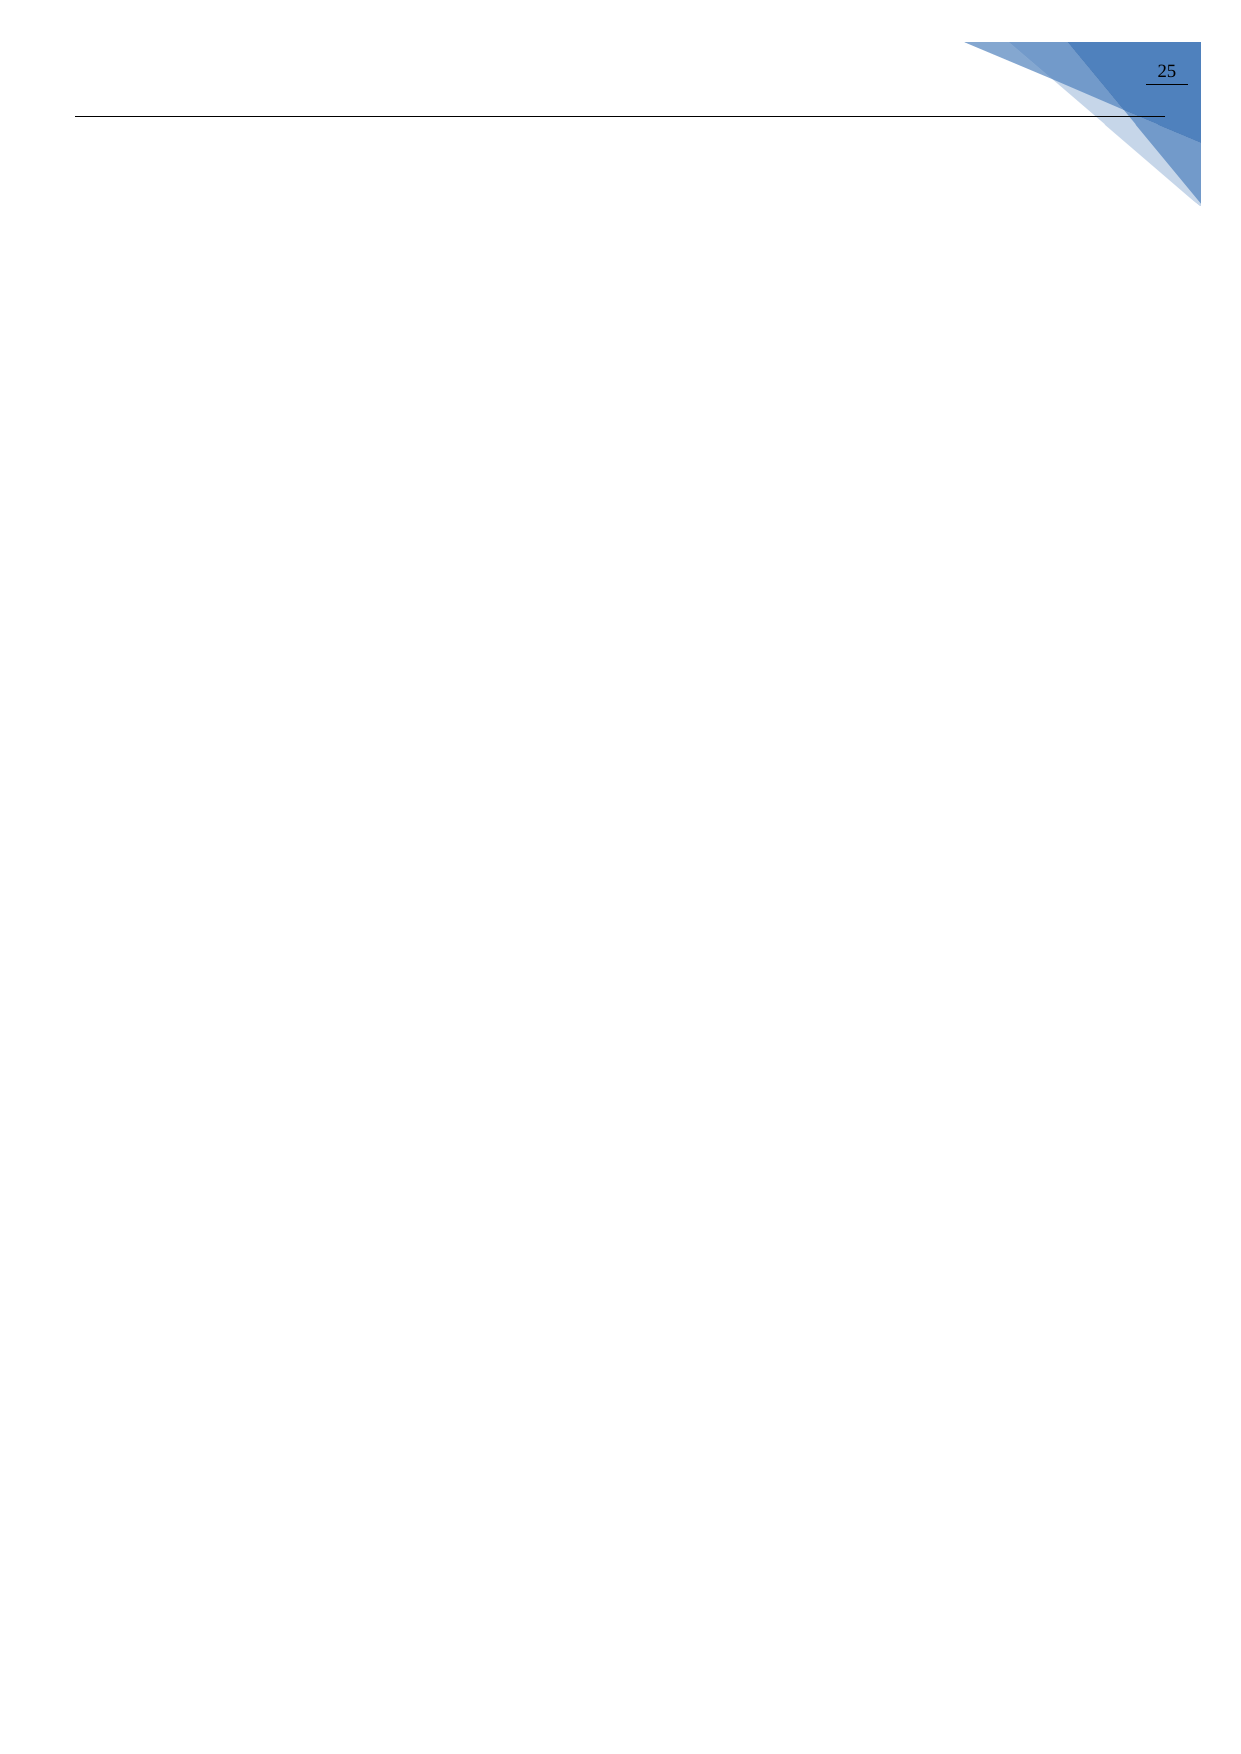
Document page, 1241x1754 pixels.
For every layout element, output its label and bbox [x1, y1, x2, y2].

picture [963, 42, 1201, 206]
